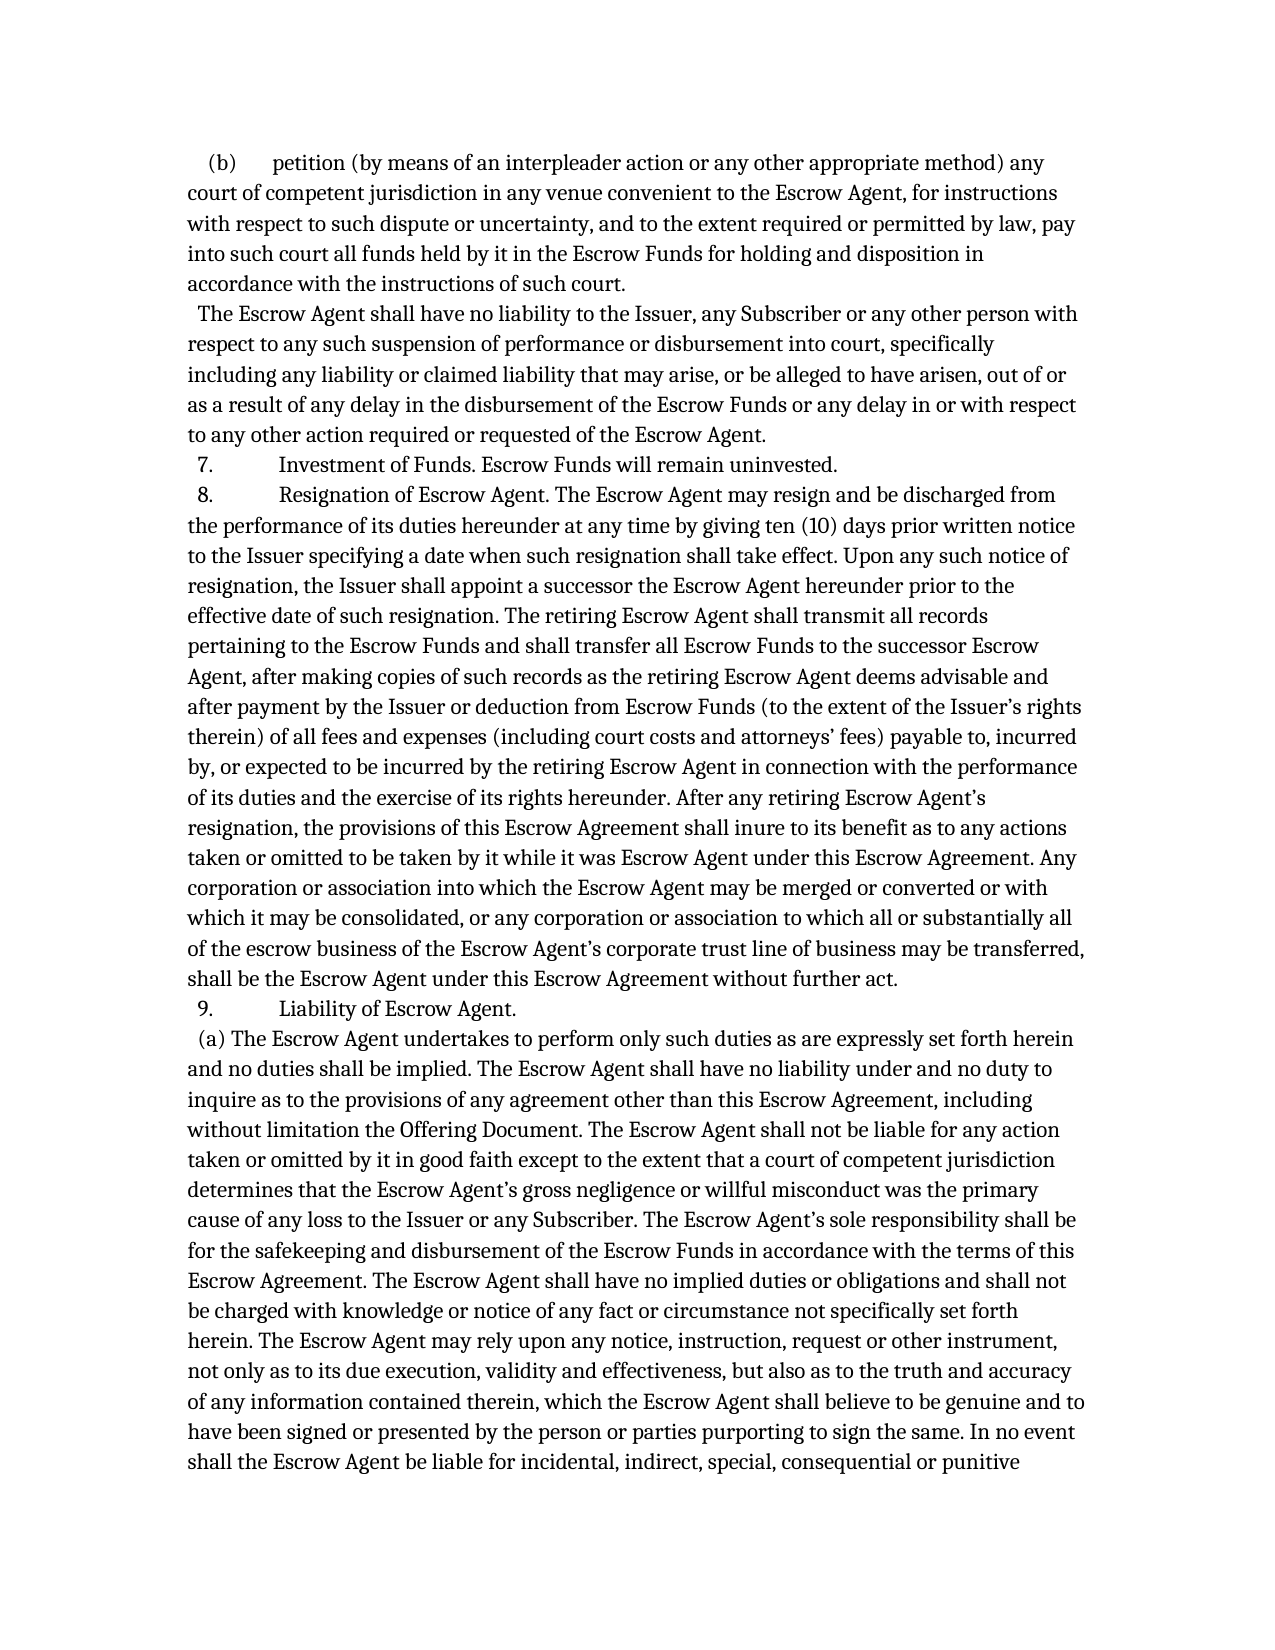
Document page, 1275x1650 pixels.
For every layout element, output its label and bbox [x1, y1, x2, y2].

text [187, 150, 1087, 1475]
